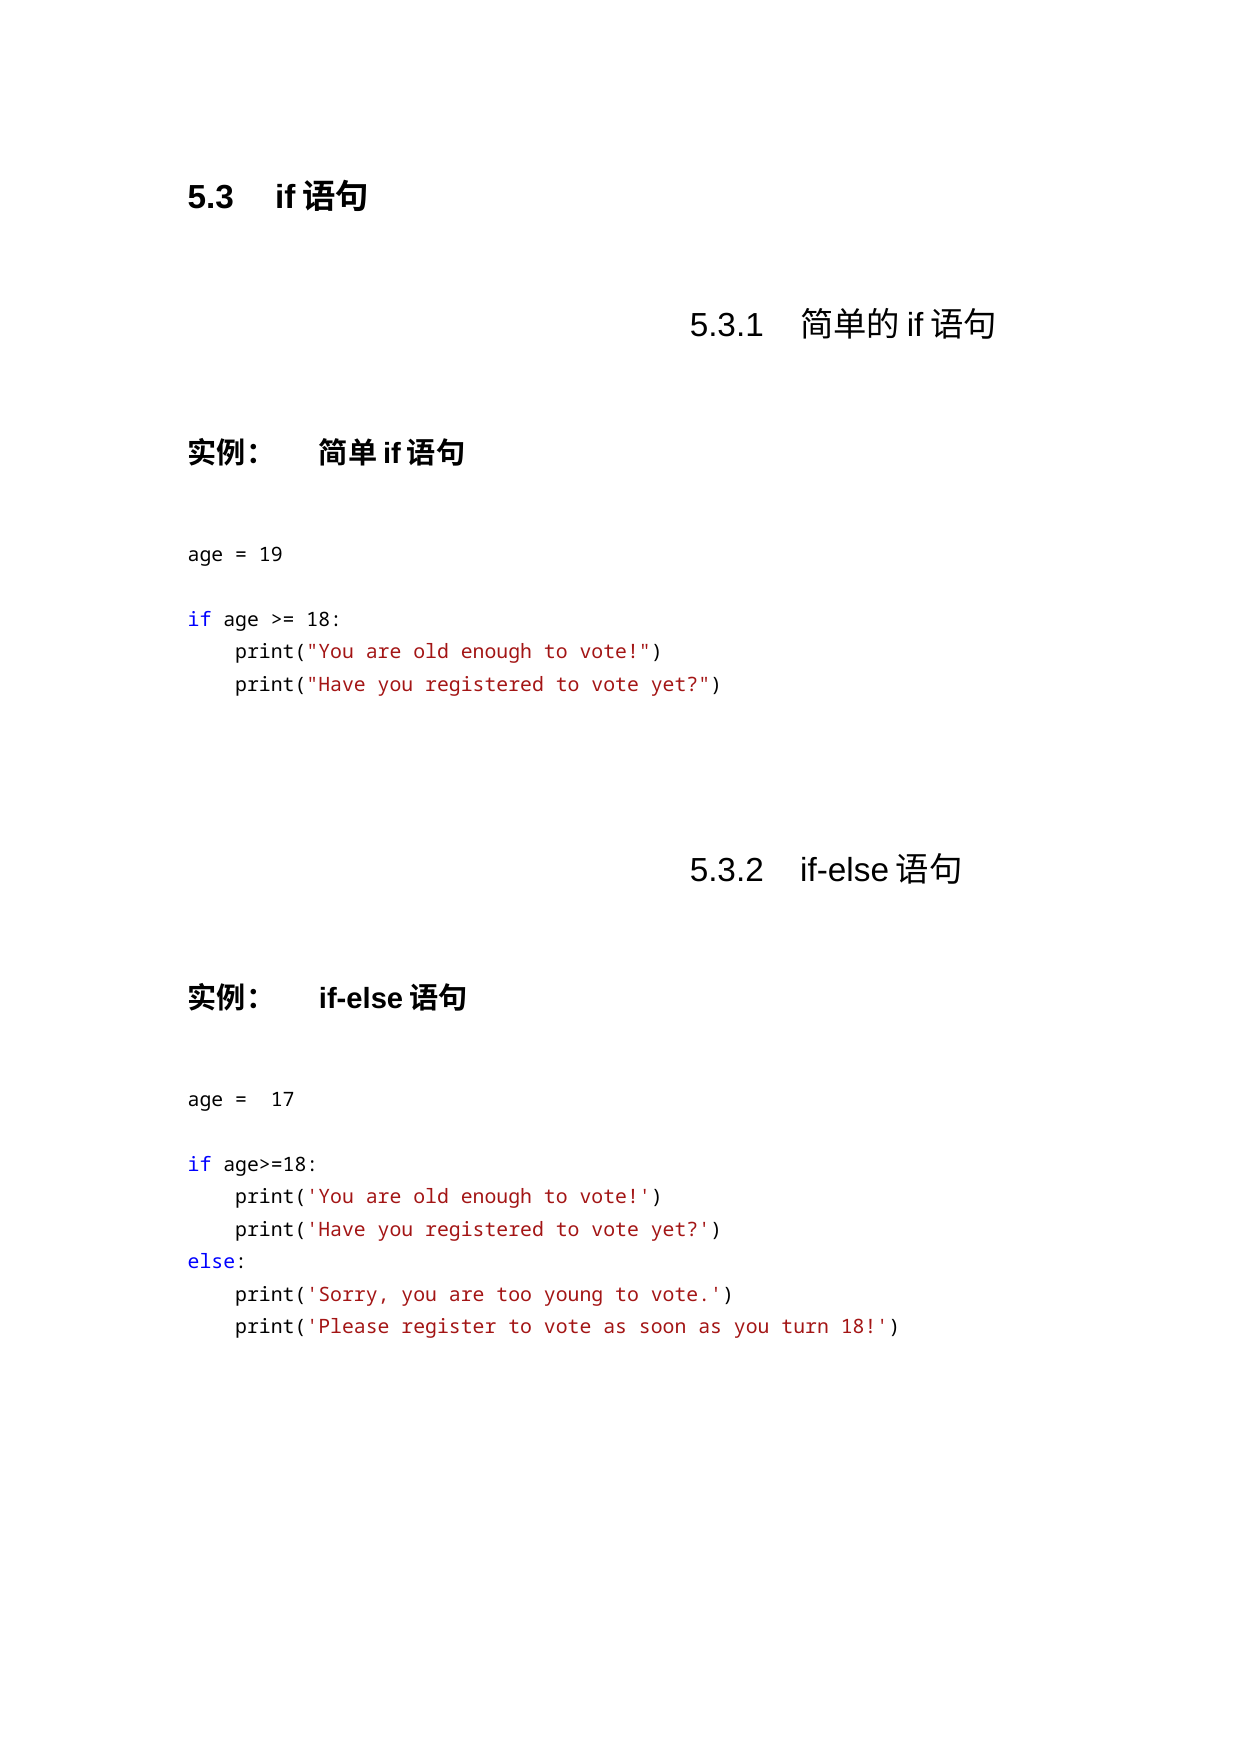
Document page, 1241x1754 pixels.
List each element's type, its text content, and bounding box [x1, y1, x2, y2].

text else: [187, 1245, 1053, 1277]
subtitle if-else语句 [187, 963, 1053, 1028]
text age = 17 [187, 1082, 1053, 1115]
subtitle 简单的if语句 [689, 289, 1053, 354]
text print("You are old enough to vote!") [187, 635, 1053, 667]
text if age>=18: [187, 1147, 1053, 1180]
text print("Have you registered to vote yet?") [187, 667, 1053, 700]
text print('Have you registered to vote yet?') [187, 1212, 1053, 1245]
subtitle if-else语句 [689, 834, 1053, 899]
subtitle 简单if语句 [187, 418, 1053, 483]
text print('You are old enough to vote!') [187, 1180, 1053, 1212]
subtitle if语句 [187, 162, 1053, 227]
text print('Sorry, you are too young to vote.') [187, 1277, 1053, 1310]
text if age >= 18: [187, 602, 1053, 635]
text print('Please register to vote as soon as you turn 18!') [187, 1310, 1053, 1342]
text age = 19 [187, 537, 1053, 570]
